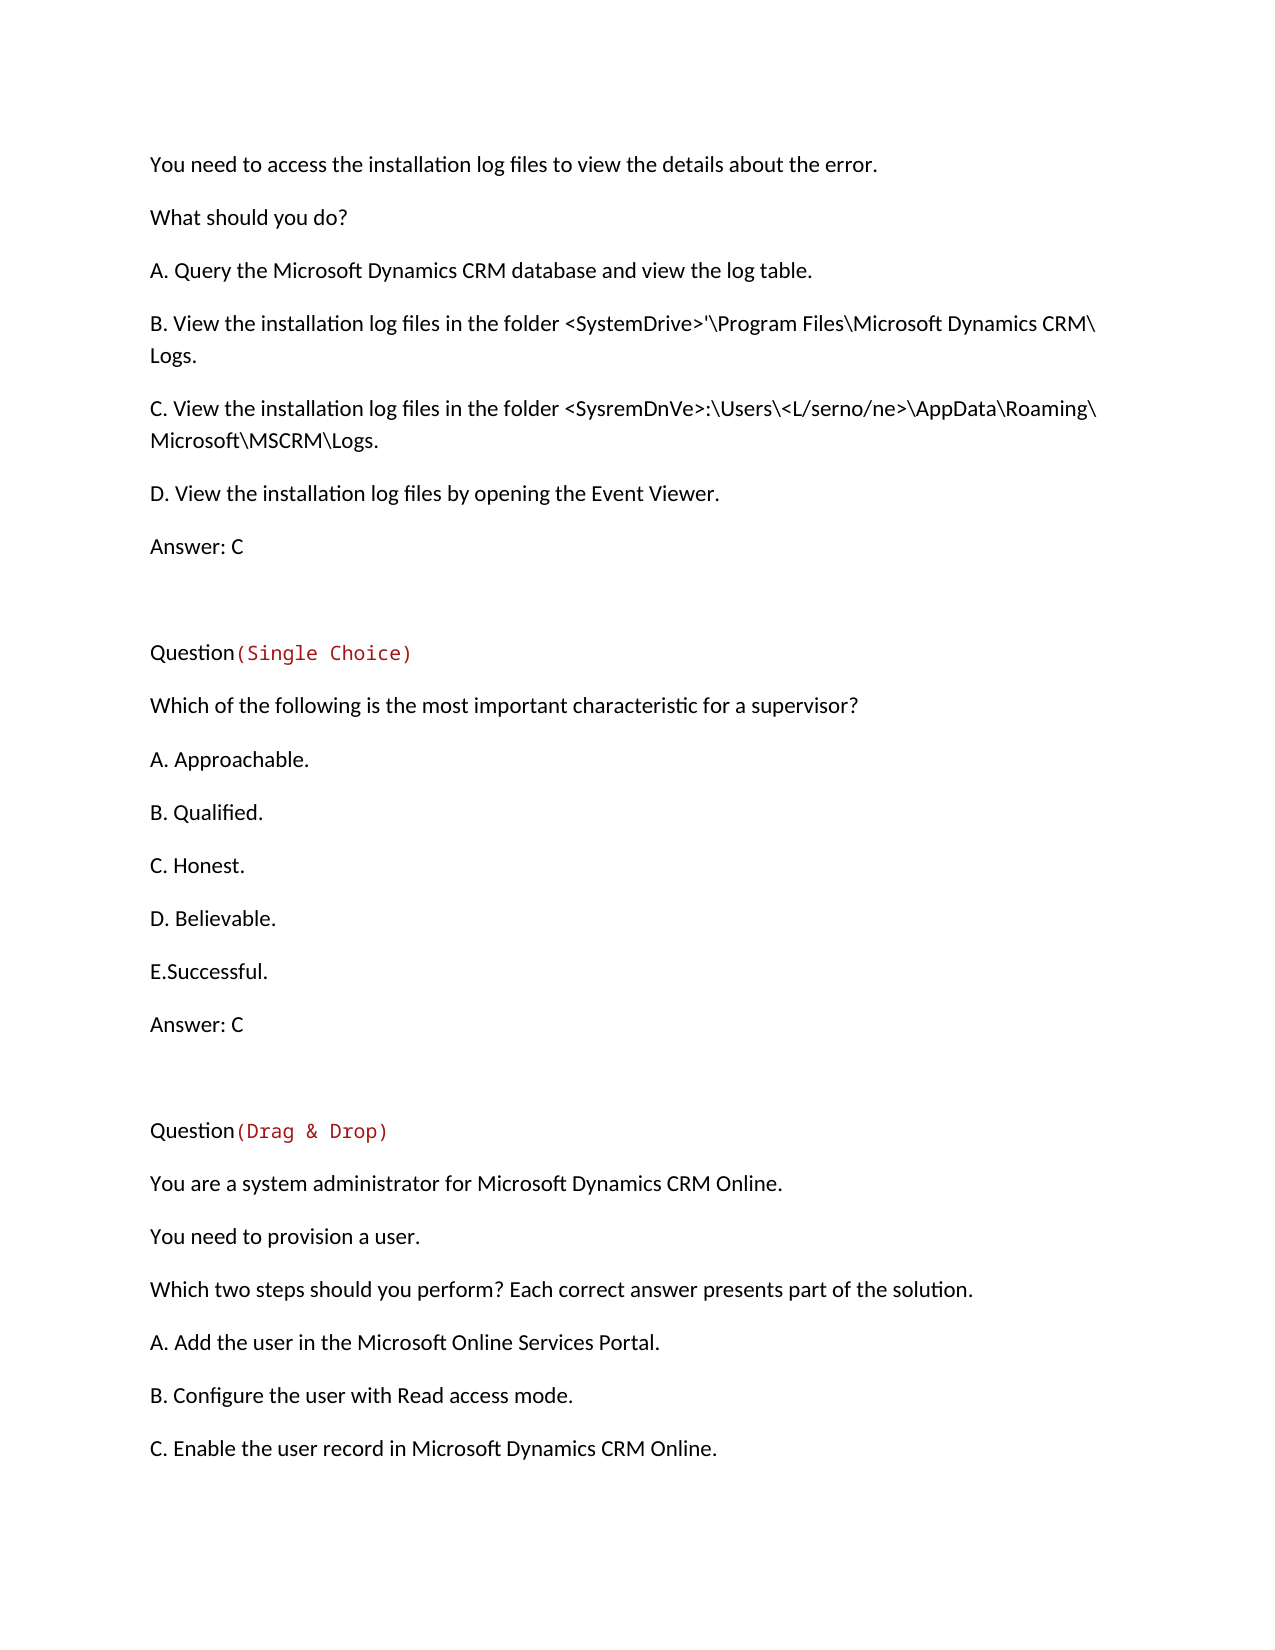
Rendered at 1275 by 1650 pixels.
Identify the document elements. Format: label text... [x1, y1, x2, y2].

text D. View the installation log files by opening the Event Viewer. [150, 479, 1125, 507]
text Question(Single Choice) [150, 638, 1125, 667]
text B. View the installation log files in the folder <SystemDrive>'\Program Files\Microsoft Dynamics CRM\Logs. [150, 309, 1125, 369]
text A. Approachable. [150, 745, 1125, 773]
text C. Enable the user record in Microsoft Dynamics CRM Online. [150, 1434, 1125, 1462]
text You need to access the installation log files to view the details about the error. [150, 150, 1125, 178]
text B. Qualified. [150, 798, 1125, 826]
text You are a system administrator for Microsoft Dynamics CRM Online. [150, 1169, 1125, 1197]
text A. Add the user in the Microsoft Online Services Portal. [150, 1328, 1125, 1356]
text C. Honest. [150, 851, 1125, 879]
text A. Query the Microsoft Dynamics CRM database and view the log table. [150, 256, 1125, 284]
text D. Believable. [150, 904, 1125, 932]
text Answer: C [150, 532, 1125, 561]
text What should you do? [150, 203, 1125, 231]
text Which two steps should you perform? Each correct answer presents part of the solution. [150, 1275, 1125, 1303]
text C. View the installation log files in the folder <SysremDnVe>:\Users\<L/serno/ne>\AppData\Roaming\Microsoft\MSCRM\Logs. [150, 394, 1125, 454]
text Which of the following is the most important characteristic for a supervisor? [150, 692, 1125, 720]
text E.Successful. [150, 957, 1125, 985]
text Answer: C [150, 1010, 1125, 1038]
text You need to provision a user. [150, 1222, 1125, 1250]
text B. Configure the user with Read access mode. [150, 1381, 1125, 1409]
text Question(Drag & Drop) [150, 1116, 1125, 1144]
